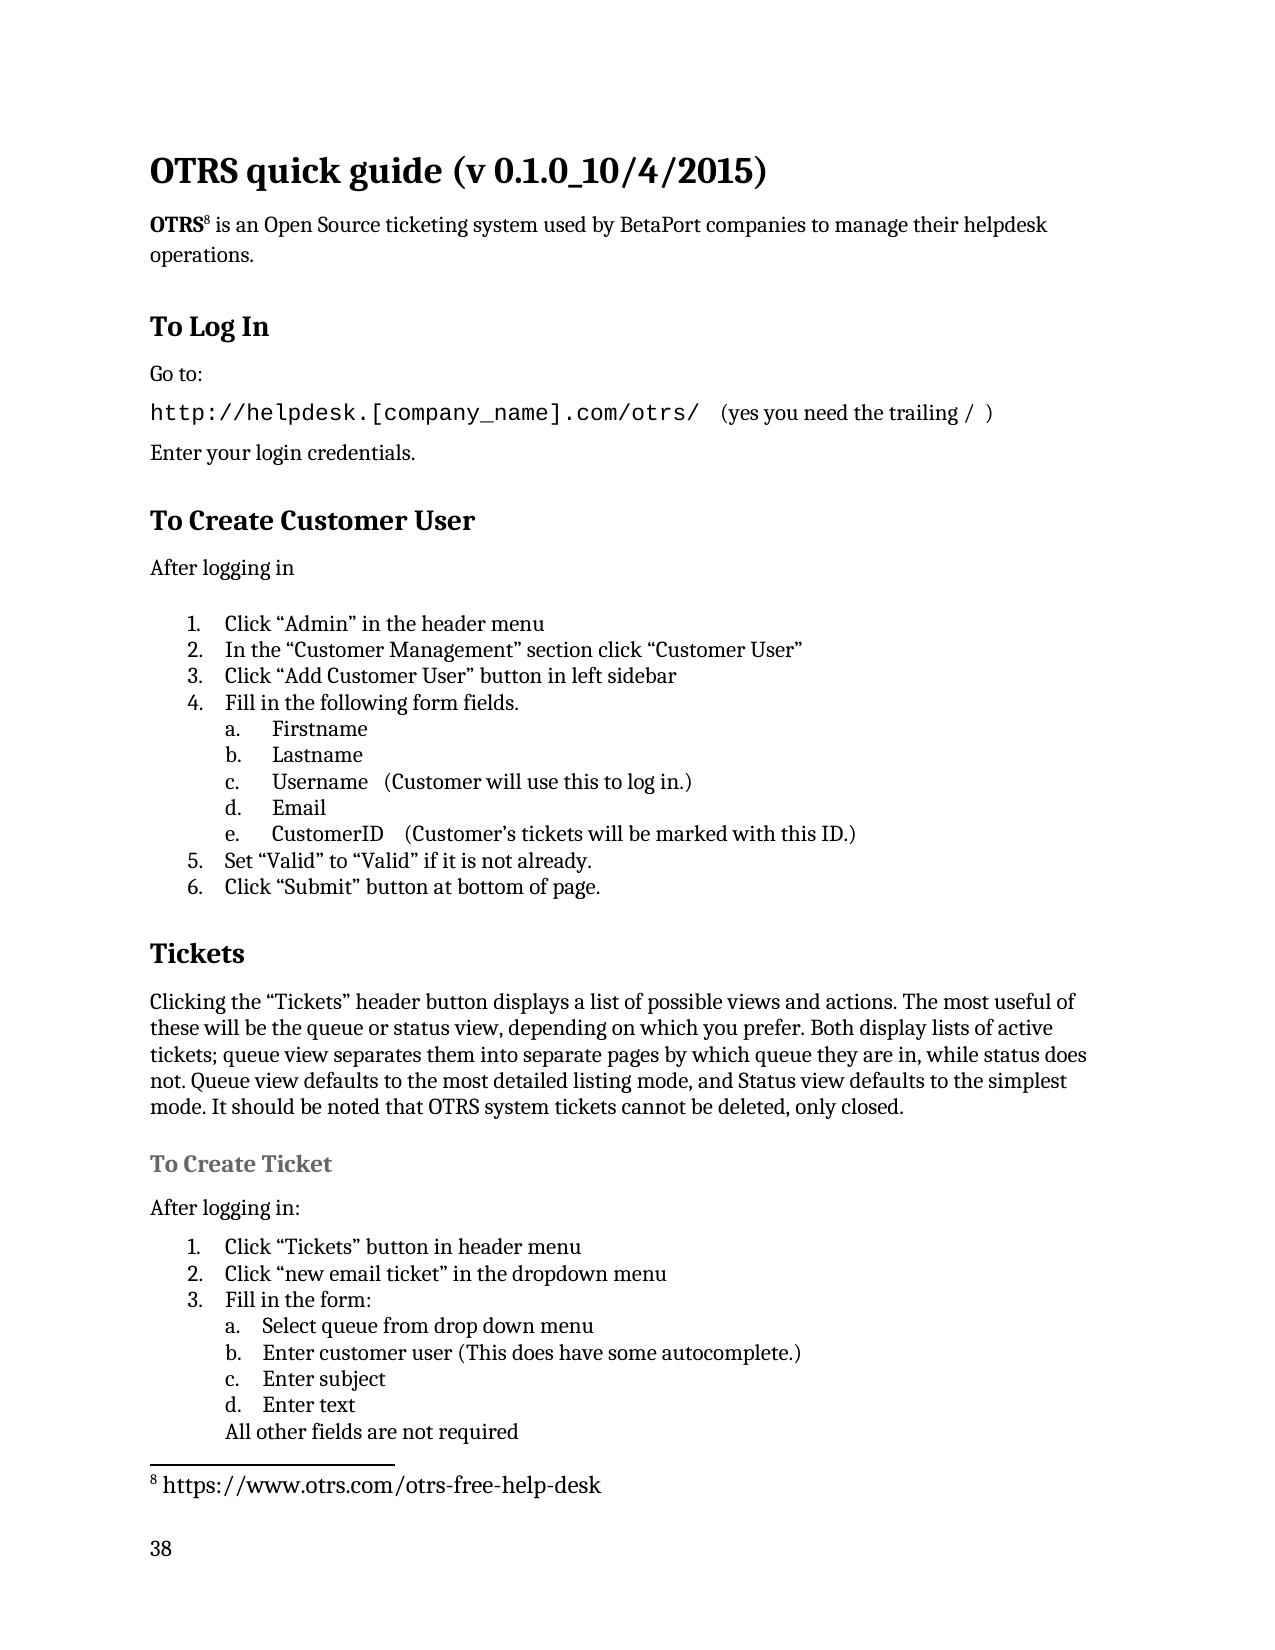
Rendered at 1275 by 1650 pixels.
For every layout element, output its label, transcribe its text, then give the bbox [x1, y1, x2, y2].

list Enter customer user (This does have some autocomplete.) [225, 1339, 1125, 1366]
list CustomerID (Customer’s tickets will be marked with this ID.) [225, 821, 1125, 847]
subtitle Tickets [150, 938, 1125, 971]
list Username (Customer will use this to log in.) [225, 768, 1125, 795]
list Enter text [225, 1392, 1125, 1418]
list Fill in the following form fields. [187, 689, 1125, 716]
text Go to: [150, 361, 1125, 387]
list Firstname [225, 716, 1125, 742]
subtitle OTRS quick guide (v 0.1.0_10/4/2015) [150, 150, 1125, 193]
list Lastname [225, 742, 1125, 768]
subtitle To Create Customer User [150, 504, 1125, 537]
list Fill in the form: [187, 1287, 1125, 1313]
list In the “Customer Management” section click “Customer User” [187, 637, 1125, 663]
text http://helpdesk.[company_name].com/otrs/ (yes you need the trailing / ) [150, 400, 1125, 427]
list Click “Submit” button at bottom of page. [187, 874, 1125, 900]
list Click “new email ticket” in the dropdown menu [187, 1260, 1125, 1287]
list Click “Add Customer User” button in left sidebar [187, 663, 1125, 689]
text After logging in [150, 555, 1125, 581]
text After logging in: [150, 1195, 1125, 1222]
text OTRS is an Open Source ticketing system used by BetaPort companies to manage their helpdesk operations. [150, 212, 1125, 269]
text Clicking the “Tickets” header button displays a list of possible views and actions. The most useful of these will be the queue or status view, depending on which you prefer. Both display lists of active tickets; queue view separates them into separate pages by which queue they are in, while status does not. Queue view defaults to the most detailed listing mode, and Status view defaults to the simplest mode. It should be noted that OTRS system tickets cannot be deleted, only closed. [150, 989, 1125, 1121]
list Click “Admin” in the header menu [187, 610, 1125, 637]
list Click “Tickets” button in header menu [187, 1234, 1125, 1260]
list Set “Valid” to “Valid” if it is not already. [187, 847, 1125, 874]
subtitle To Log In [150, 310, 1125, 343]
list Email [225, 795, 1125, 821]
text All other fields are not required [150, 1418, 1125, 1445]
list Select queue from drop down menu [225, 1313, 1125, 1339]
list Enter subject [225, 1366, 1125, 1392]
text Enter your login credentials. [150, 440, 1125, 466]
subtitle To Create Ticket [150, 1150, 1125, 1178]
